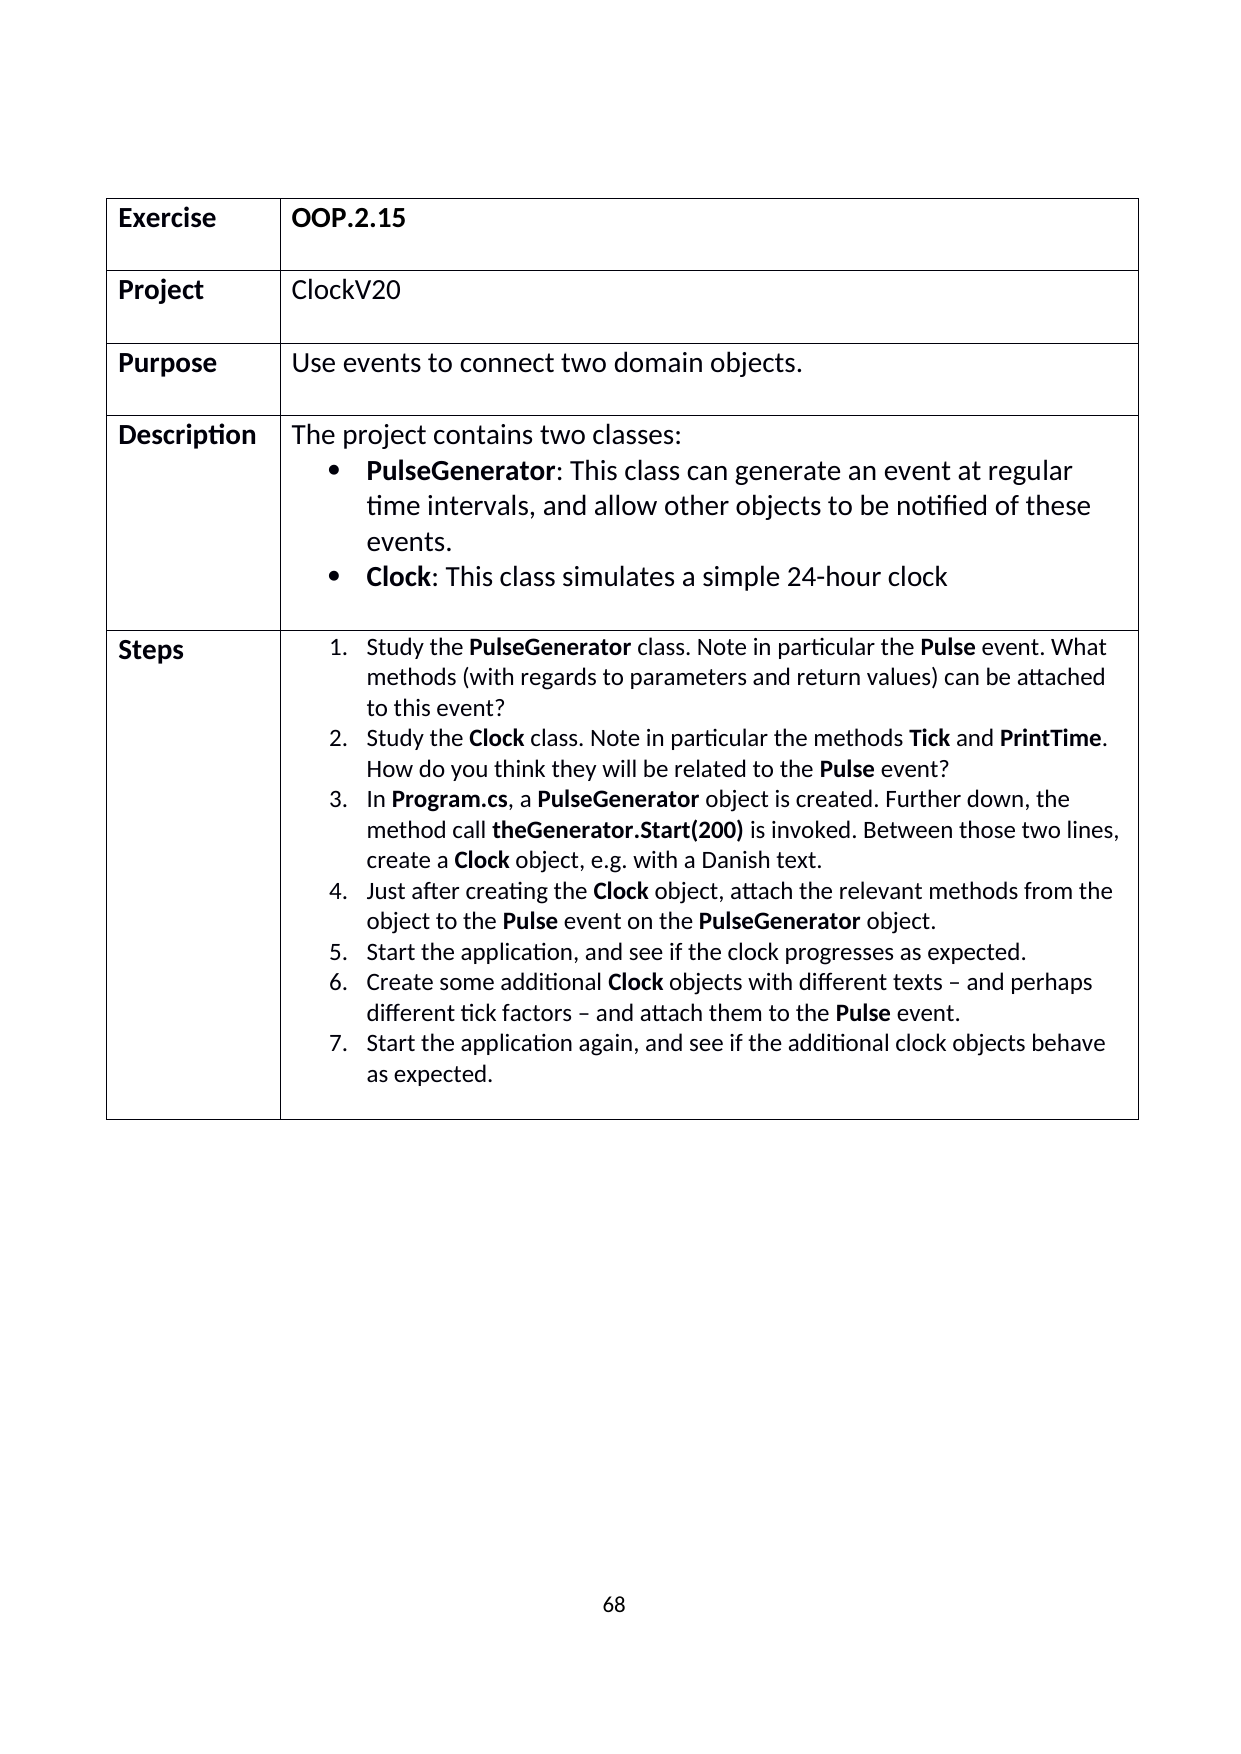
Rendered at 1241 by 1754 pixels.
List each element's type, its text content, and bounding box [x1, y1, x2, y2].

table_cell Use events to connect two domain objects. [281, 344, 1138, 415]
table_cell Study the PulseGenerator class. Note in particular the Pulse event. What methods (with regards to parameters and return values) can be attached to this event? Study the Clock class. Note in particular the methods Tick and PrintTime. How do you think they will be related to the Pulse event? In Program.cs, a PulseGenerator object is created. Further down, the method call theGenerator.Start(200) is invoked. Between those two lines, create a Clock object, e.g. with a Danish text. Just after creating the Clock object, attach the relevant methods from the object to the Pulse event on the PulseGenerator object. Start the application, and see if the clock progresses as expected. Create some additional Clock objects with different texts – and perhaps different tick factors – and attach them to the Pulse event. Start the application again, and see if the additional clock objects behave as expected. [281, 631, 1138, 1119]
table_cell Project [107, 271, 280, 343]
table_cell The project contains two classes: PulseGenerator: This class can generate an event at regular time intervals, and allow other objects to be notified of these events. Clock: This class simulates a simple 24-hour clock [281, 416, 1138, 630]
table_cell Description [107, 416, 280, 630]
table_cell ClockV20 [281, 271, 1138, 343]
table_cell Purpose [107, 344, 280, 415]
table_cell Steps [107, 631, 280, 1119]
table_header Exercise [107, 199, 280, 270]
table_header OOP.2.15 [281, 199, 1138, 270]
